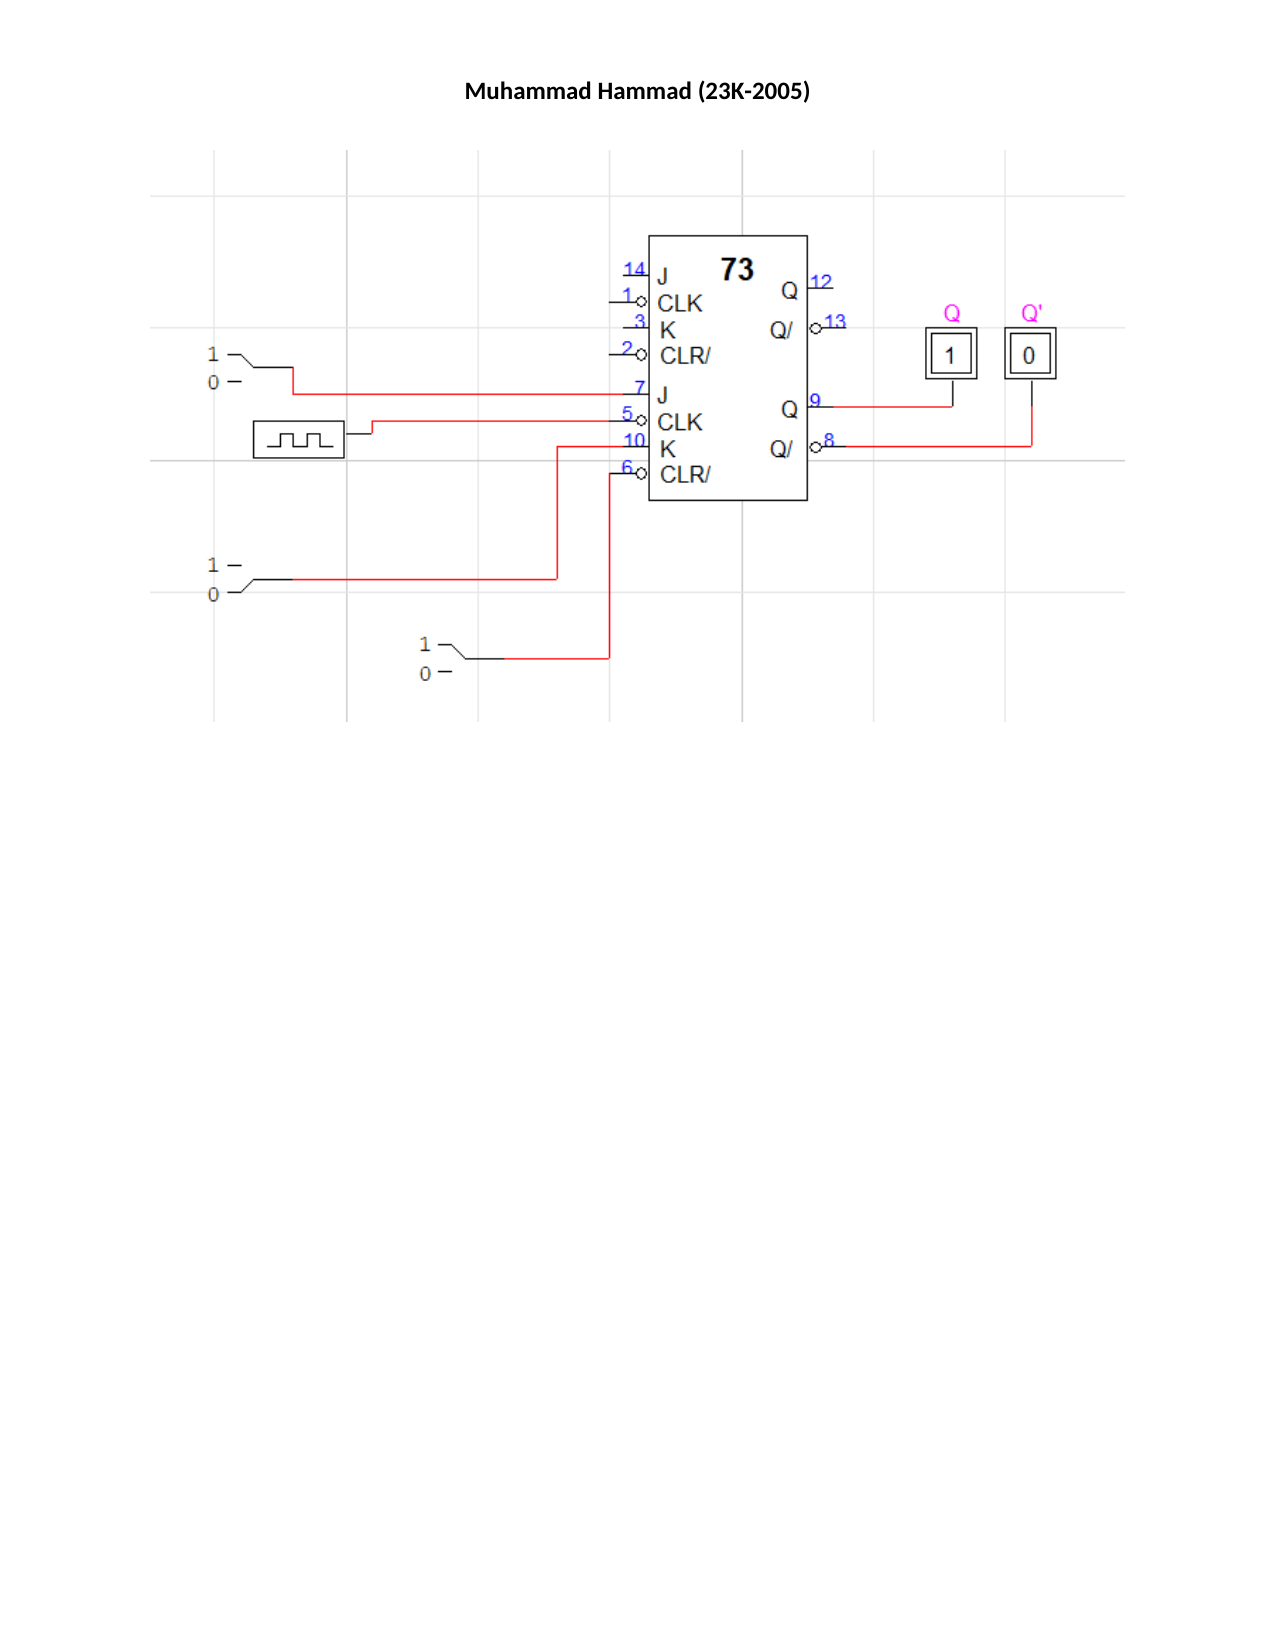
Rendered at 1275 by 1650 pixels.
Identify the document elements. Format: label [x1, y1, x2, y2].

picture [150, 150, 1125, 722]
